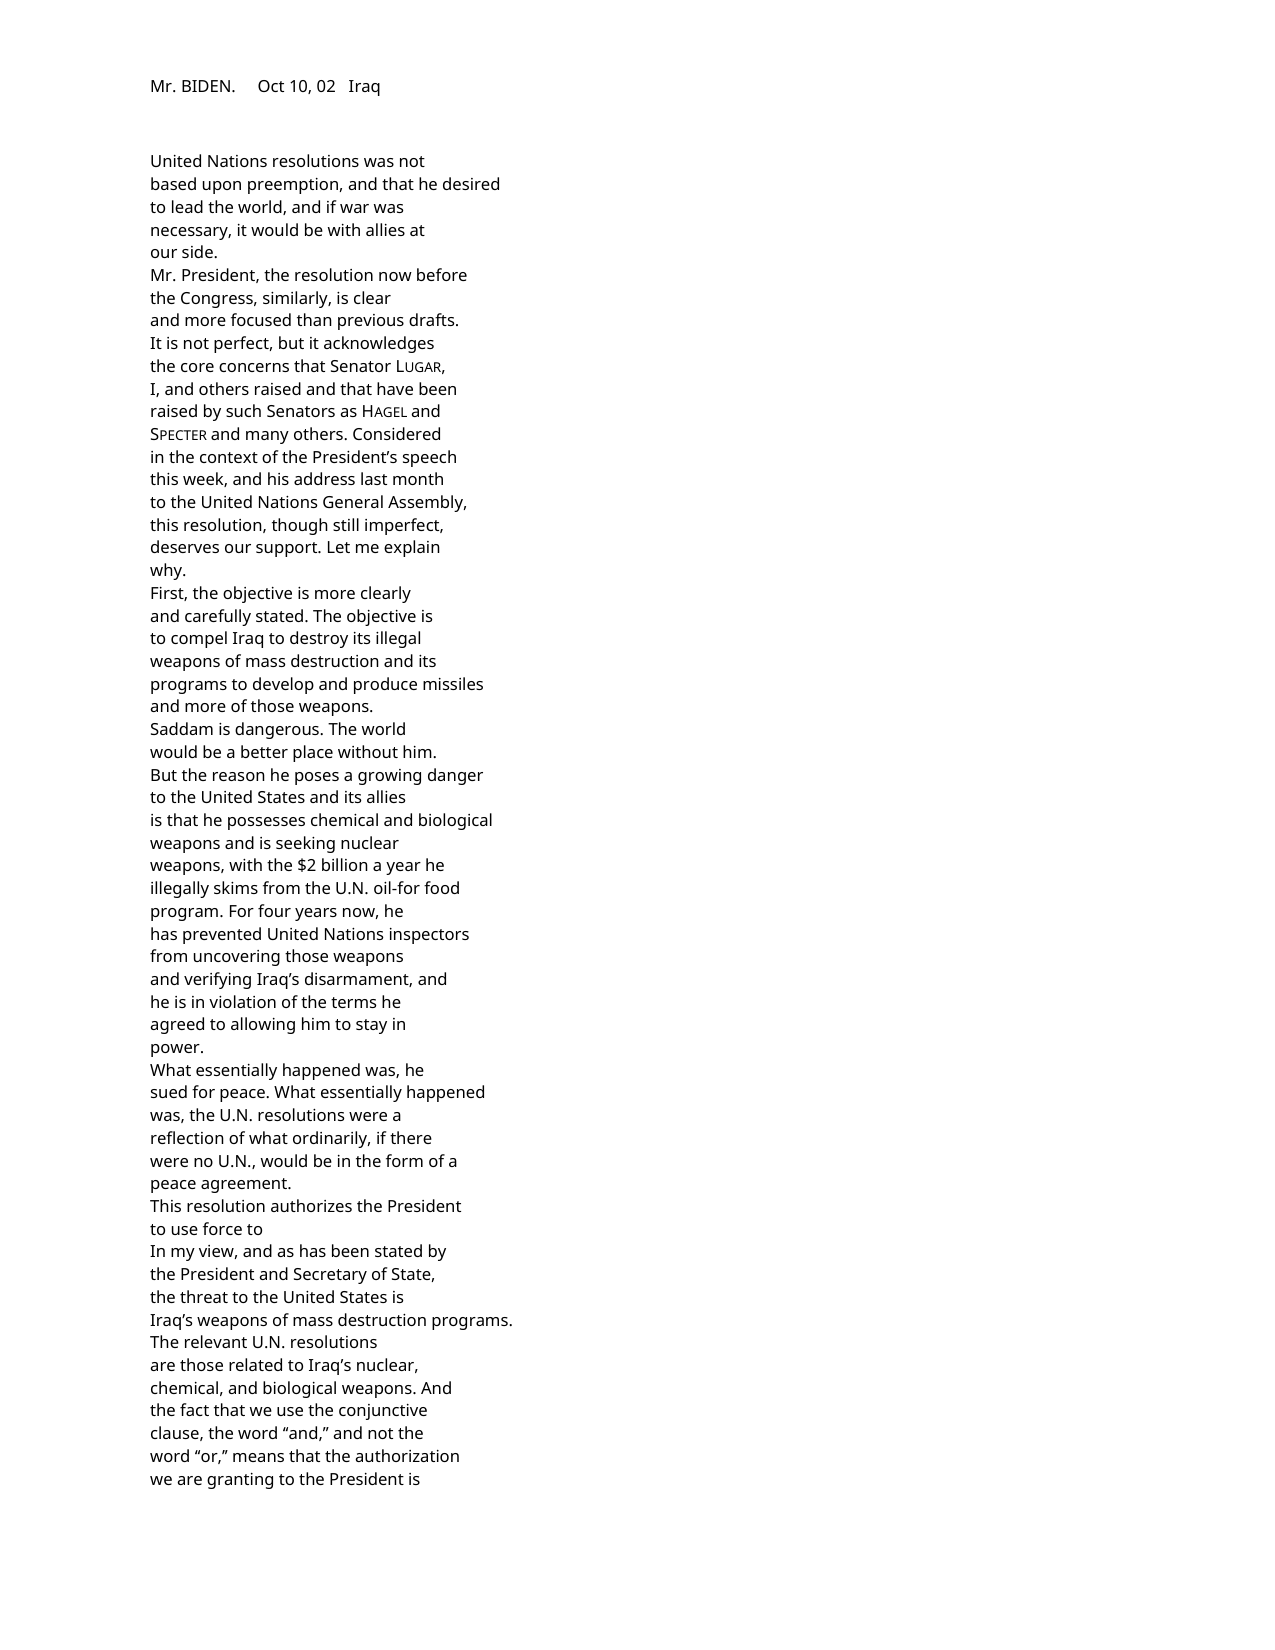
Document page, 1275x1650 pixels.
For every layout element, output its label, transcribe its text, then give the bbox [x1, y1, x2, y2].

text were no U.N., would be in the form of a [150, 1149, 1125, 1172]
text Iraq’s weapons of mass destruction programs. [150, 1308, 1125, 1331]
text the fact that we use the conjunctive [150, 1399, 1125, 1422]
text in the context of the President’s speech [150, 445, 1125, 468]
text power. [150, 1036, 1125, 1058]
text from uncovering those weapons [150, 945, 1125, 967]
text has prevented United Nations inspectors [150, 922, 1125, 945]
text clause, the word ‘‘and,’’ and not the [150, 1422, 1125, 1444]
text to lead the world, and if war was [150, 195, 1125, 218]
text SPECTER and many others. Considered [150, 422, 1125, 445]
text our side. [150, 241, 1125, 263]
text weapons and is seeking nuclear [150, 831, 1125, 854]
text program. For four years now, he [150, 899, 1125, 922]
text and more of those weapons. [150, 695, 1125, 718]
text raised by such Senators as HAGEL and [150, 400, 1125, 422]
text to the United Nations General Assembly, [150, 491, 1125, 513]
text In my view, and as has been stated by [150, 1240, 1125, 1263]
text the President and Secretary of State, [150, 1263, 1125, 1285]
text I, and others raised and that have been [150, 377, 1125, 400]
text The relevant U.N. resolutions [150, 1331, 1125, 1353]
text why. [150, 559, 1125, 581]
text and carefully stated. The objective is [150, 604, 1125, 627]
text and verifying Iraq’s disarmament, and [150, 967, 1125, 990]
text United Nations resolutions was not [150, 150, 1125, 173]
text to use force to [150, 1217, 1125, 1240]
text is that he possesses chemical and biological [150, 808, 1125, 831]
text necessary, it would be with allies at [150, 218, 1125, 241]
text based upon preemption, and that he desired [150, 173, 1125, 195]
text we are granting to the President is [150, 1467, 1125, 1490]
text was, the U.N. resolutions were a [150, 1104, 1125, 1126]
text and more focused than previous drafts. [150, 309, 1125, 332]
text illegally skims from the U.N. oil-for food [150, 877, 1125, 899]
text But the reason he poses a growing danger [150, 763, 1125, 786]
text this resolution, though still imperfect, [150, 513, 1125, 536]
text are those related to Iraq’s nuclear, [150, 1353, 1125, 1376]
text weapons, with the $2 billion a year he [150, 854, 1125, 877]
text It is not perfect, but it acknowledges [150, 332, 1125, 354]
text he is in violation of the terms he [150, 990, 1125, 1013]
text the core concerns that Senator LUGAR, [150, 354, 1125, 377]
text peace agreement. [150, 1172, 1125, 1194]
text First, the objective is more clearly [150, 581, 1125, 604]
text word ‘‘or,’’ means that the authorization [150, 1444, 1125, 1467]
text the Congress, similarly, is clear [150, 286, 1125, 309]
text reflection of what ordinarily, if there [150, 1126, 1125, 1149]
text Saddam is dangerous. The world [150, 718, 1125, 740]
text would be a better place without him. [150, 740, 1125, 763]
text deserves our support. Let me explain [150, 536, 1125, 559]
text to compel Iraq to destroy its illegal [150, 627, 1125, 649]
text This resolution authorizes the President [150, 1194, 1125, 1217]
text chemical, and biological weapons. And [150, 1376, 1125, 1399]
text sued for peace. What essentially happened [150, 1081, 1125, 1104]
text weapons of mass destruction and its [150, 649, 1125, 672]
text What essentially happened was, he [150, 1058, 1125, 1081]
text this week, and his address last month [150, 468, 1125, 491]
text programs to develop and produce missiles [150, 672, 1125, 695]
text to the United States and its allies [150, 786, 1125, 808]
text Mr. President, the resolution now before [150, 263, 1125, 286]
text agreed to allowing him to stay in [150, 1013, 1125, 1036]
text the threat to the United States is [150, 1285, 1125, 1308]
